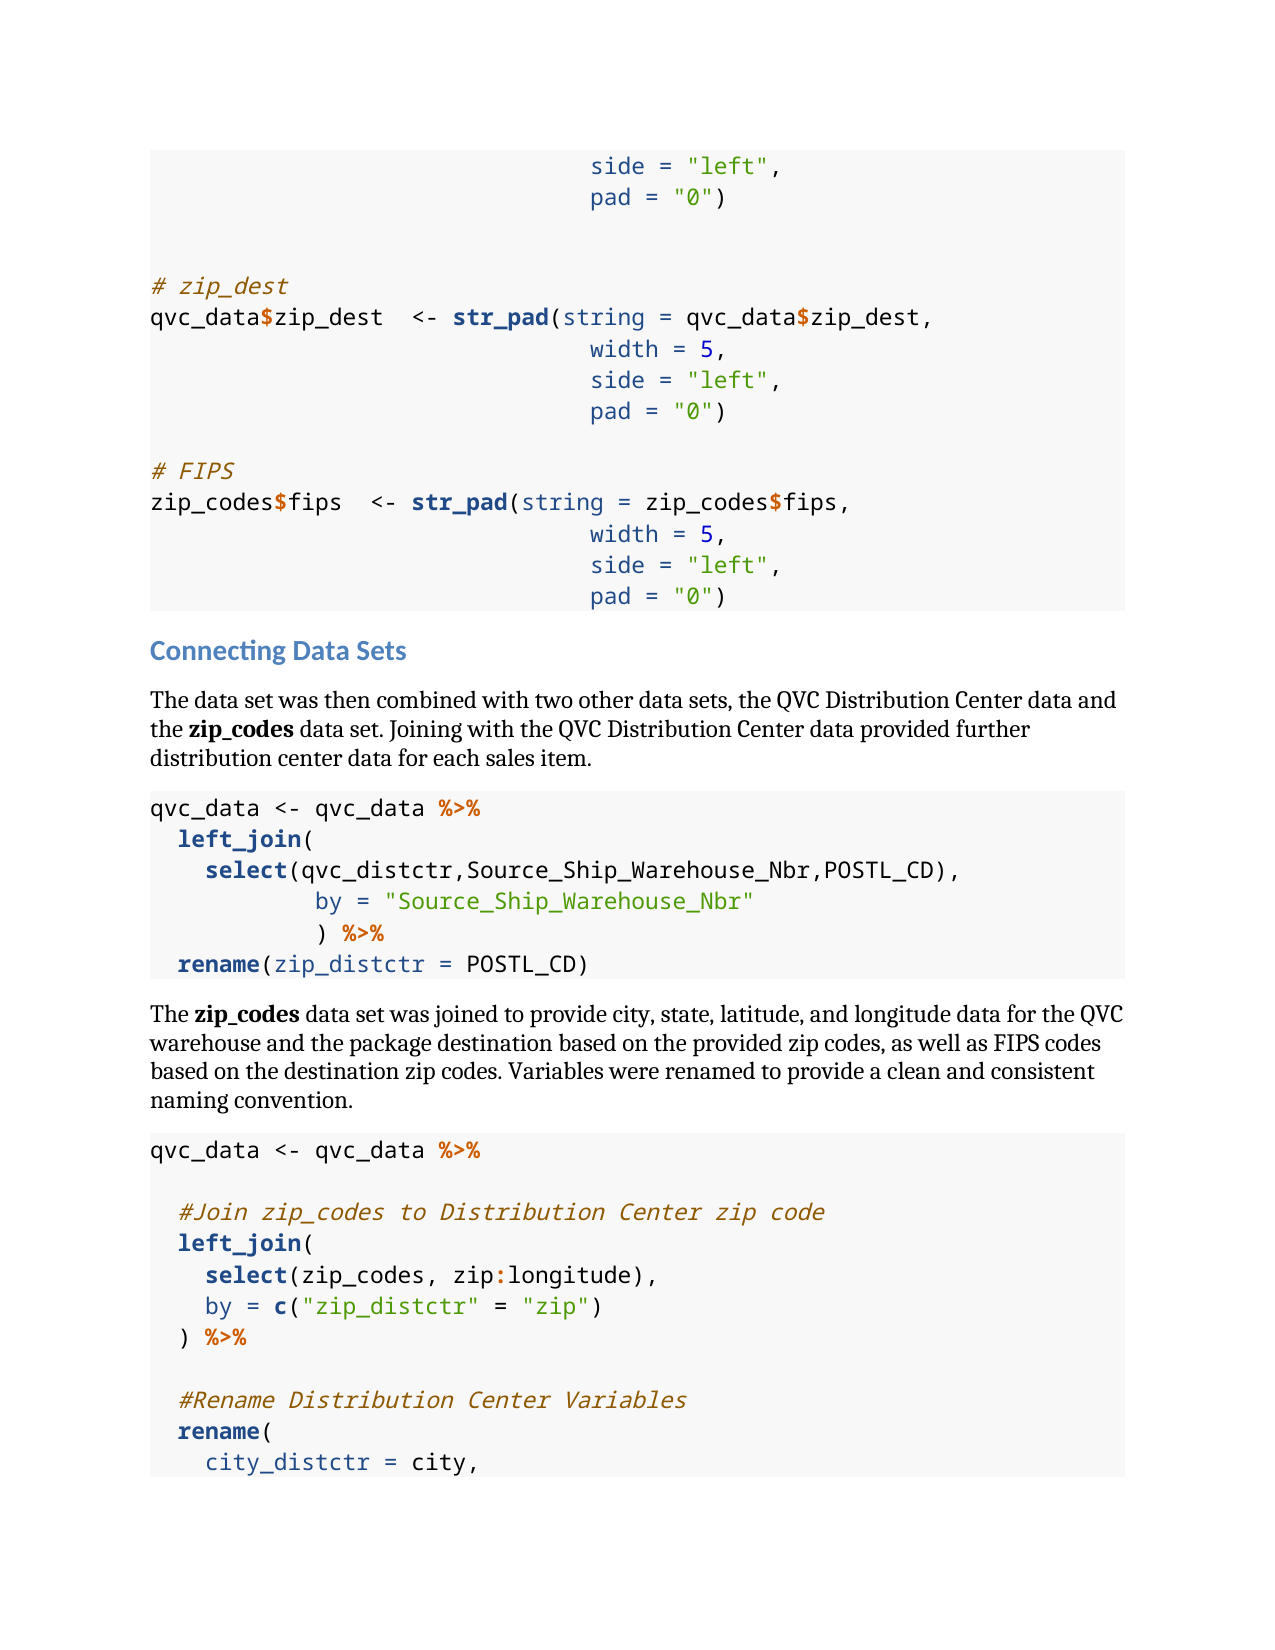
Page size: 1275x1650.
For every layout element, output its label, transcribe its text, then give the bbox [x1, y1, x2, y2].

text The data set was then combined with two other data sets, the QVC Distribution Center data and the zip_codes data set. Joining with the QVC Distribution Center data provided further distribution center data for each sales item. [150, 686, 1125, 773]
text qvc_data <- qvc_data %>% left_join( select(qvc_distctr,Source_Ship_Warehouse_Nbr,POSTL_CD), by = "Source_Ship_Warehouse_Nbr" ) %>% rename(zip_distctr = POSTL_CD) [315, 791, 1125, 979]
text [150, 150, 1125, 611]
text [150, 1133, 1125, 1477]
subtitle Connecting Data Sets [150, 632, 1125, 668]
text The zip_codes data set was joined to provide city, state, latitude, and longitude data for the QVC warehouse and the package destination based on the provided zip codes, as well as FIPS codes based on the destination zip codes. Variables were renamed to provide a clean and consistent naming convention. [150, 1000, 1125, 1115]
